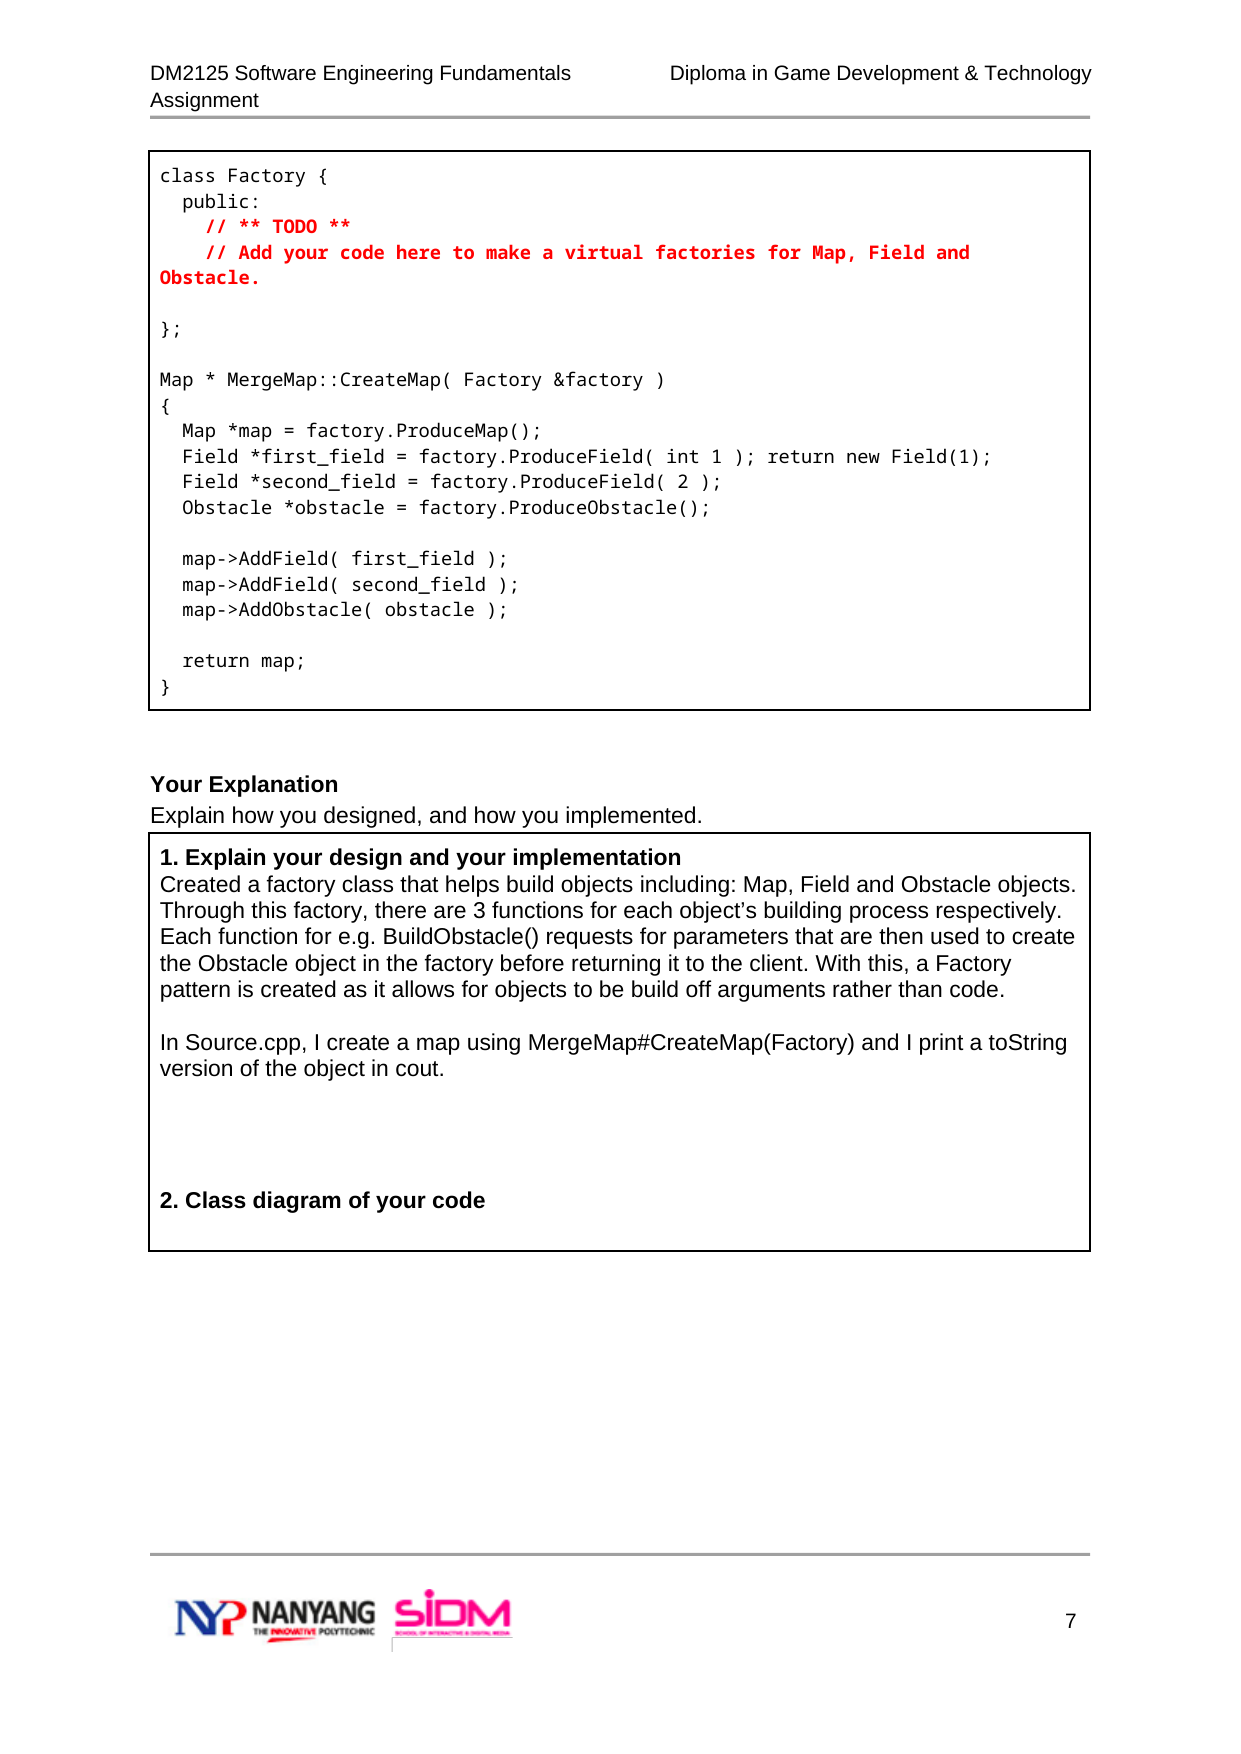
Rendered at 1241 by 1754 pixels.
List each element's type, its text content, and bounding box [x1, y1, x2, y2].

picture [159, 1589, 513, 1652]
table_header class Factory { public: // ** TODO ** // Add your code here to make a virtual factories for Map, Field and Obstacle. }; Map * MergeMap::CreateMap( Factory &factory ) { Map *map = factory.ProduceMap(); Field *first_field = factory.ProduceField( int 1 ); return new Field(1); Field *second_field = factory.ProduceField( 2 ); Obstacle *obstacle = factory.ProduceObstacle(); map->AddField( first_field ); map->AddField( second_field ); map->AddObstacle( obstacle ); return map; } [150, 152, 1089, 709]
text Explain how you designed, and how you implemented. [150, 802, 1090, 828]
subtitle Your Explanation [150, 771, 1090, 798]
